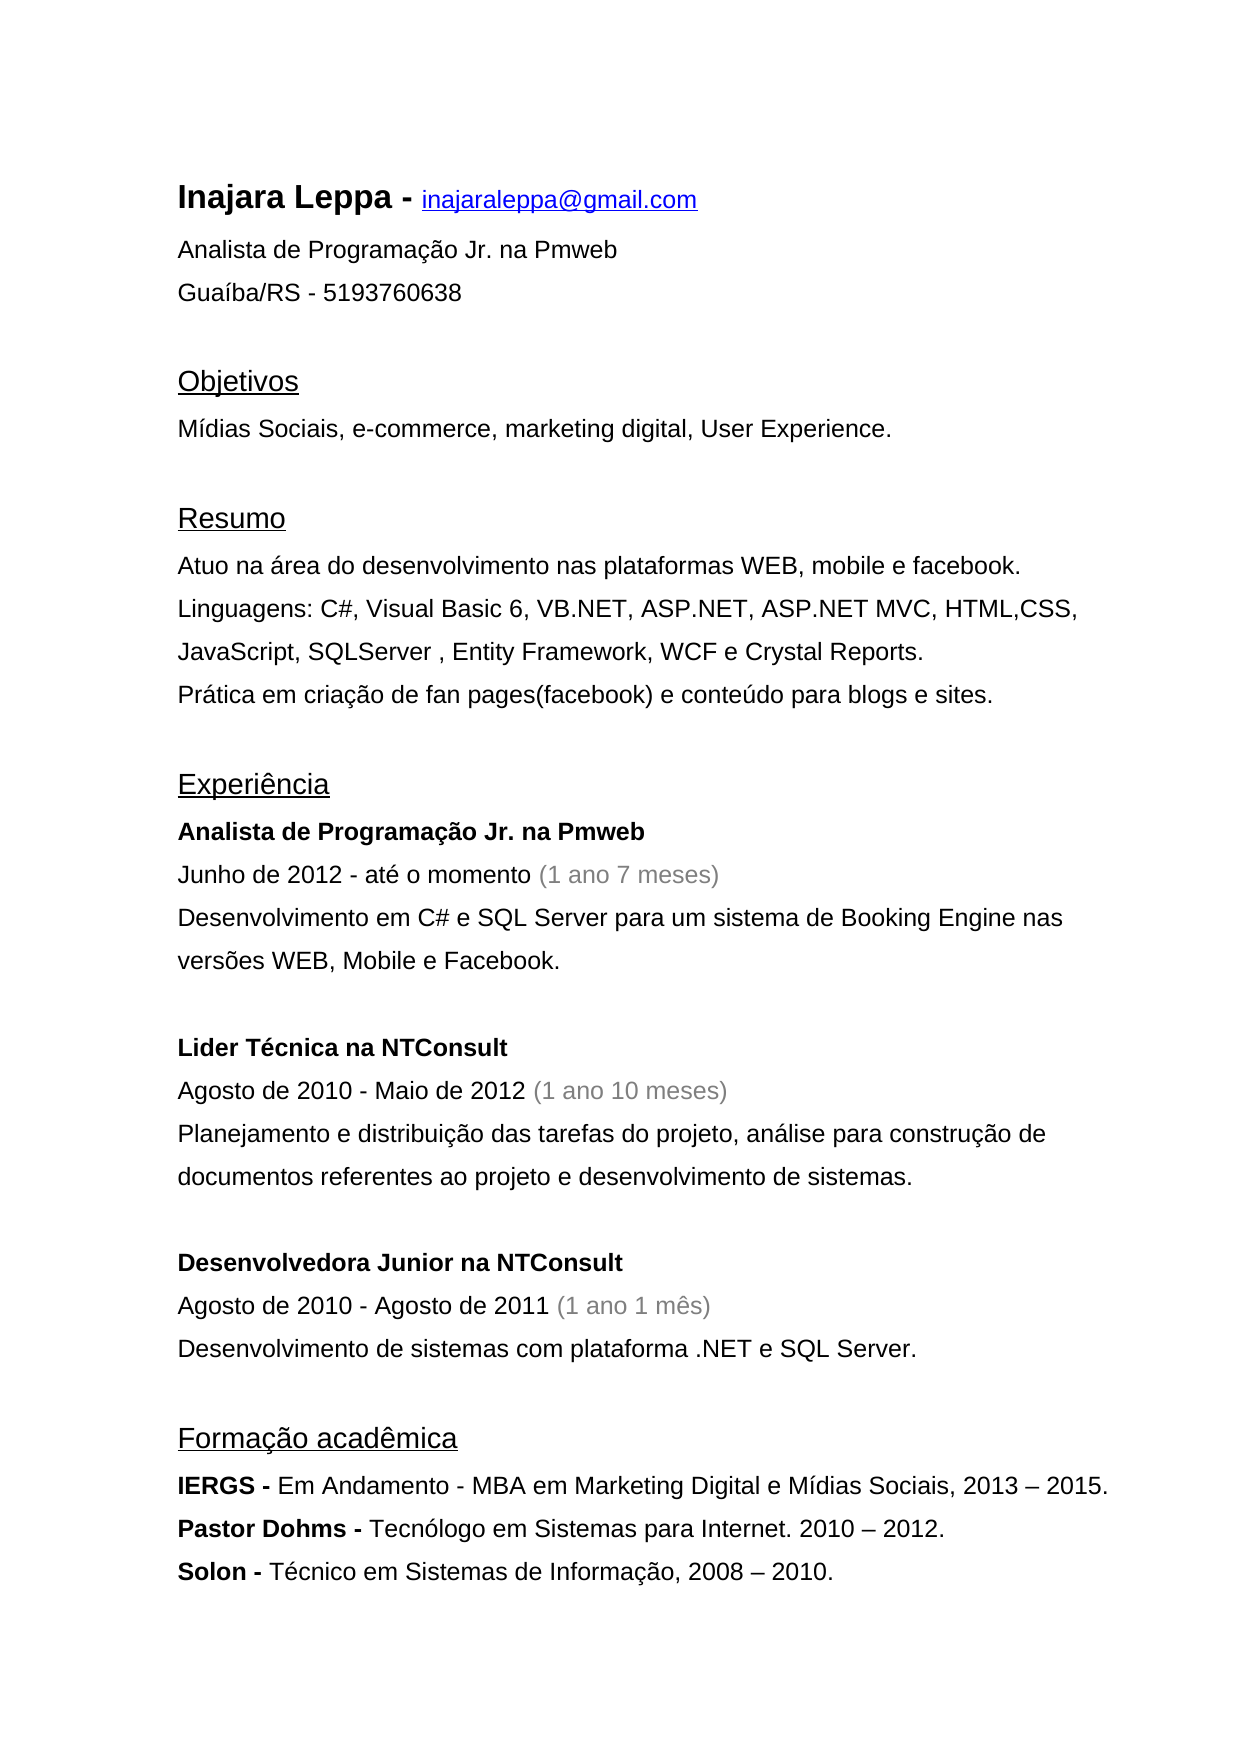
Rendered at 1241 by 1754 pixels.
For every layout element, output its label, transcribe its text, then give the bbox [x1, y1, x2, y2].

text Objetivos [177, 364, 1122, 398]
text Analista de Programação Jr. na Pmweb [177, 235, 1122, 263]
text Analista de Programação Jr. na Pmweb [177, 817, 1122, 846]
text Prática em criação de fan pages(facebook) e conteúdo para blogs e sites. [177, 680, 1122, 709]
text Junho de 2012 - até o momento (1 ano 7 meses) [177, 860, 1122, 889]
text Agosto de 2010 - Maio de 2012 (1 ano 10 meses) [177, 1076, 1122, 1104]
text Agosto de 2010 - Agosto de 2011 (1 ano 1 mês) [177, 1291, 1122, 1320]
text Desenvolvimento em C# e SQL Server para um sistema de Booking Engine nas versões WEB, Mobile e Facebook. [177, 903, 1122, 975]
text Formação acadêmica [177, 1421, 1122, 1454]
text Desenvolvedora Junior na NTConsult [177, 1248, 1122, 1277]
text Solon - Técnico em Sistemas de Informação, 2008 – 2010. [177, 1557, 1122, 1586]
text Experiência [177, 767, 1122, 800]
text Guaíba/RS - 5193760638 [177, 278, 1122, 307]
text Pastor Dohms - Tecnólogo em Sistemas para Internet. 2010 – 2012. [177, 1514, 1122, 1543]
text Mídias Sociais, e-commerce, marketing digital, User Experience. [177, 414, 1122, 443]
text Desenvolvimento de sistemas com plataforma .NET e SQL Server. [177, 1334, 1122, 1363]
text Linguagens: C#, Visual Basic 6, VB.NET, ASP.NET, ASP.NET MVC, HTML,CSS, JavaScript, SQLServer , Entity Framework, WCF e Crystal Reports. [177, 594, 1122, 666]
text Planejamento e distribuição das tarefas do projeto, análise para construção de documentos referentes ao projeto e desenvolvimento de sistemas. [177, 1119, 1122, 1191]
text IERGS - Em Andamento - MBA em Marketing Digital e Mídias Sociais, 2013 – 2015. [177, 1471, 1122, 1500]
text Inajara Leppa - inajaraleppa@gmail.com [177, 177, 1122, 216]
text Lider Técnica na NTConsult [177, 1033, 1122, 1061]
text Atuo na área do desenvolvimento nas plataformas WEB, mobile e facebook. [177, 551, 1122, 580]
text Resumo [177, 501, 1122, 534]
